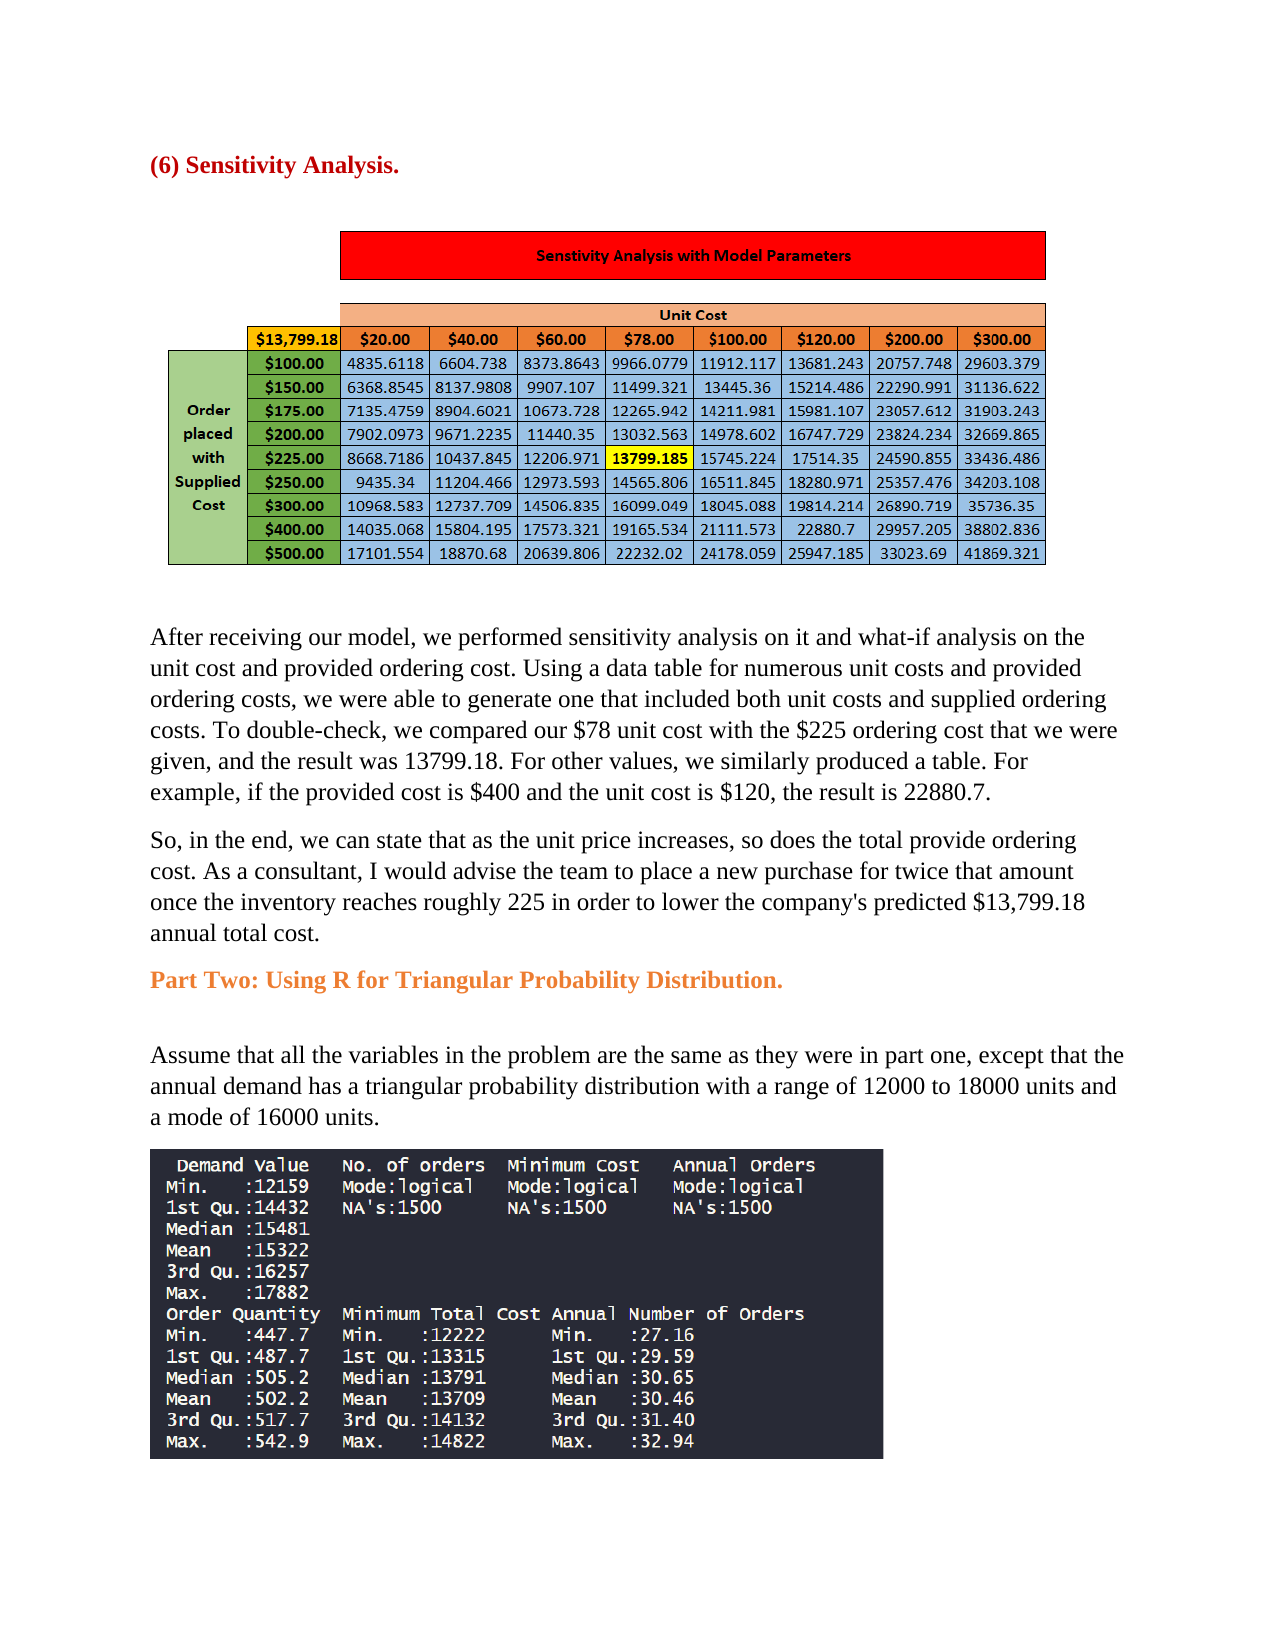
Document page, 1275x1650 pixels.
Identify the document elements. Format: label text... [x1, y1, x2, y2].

picture [150, 1149, 884, 1459]
text After receiving our model, we performed sensitivity analysis on it and what-if analysis on the unit cost and provided ordering cost. Using a data table for numerous unit costs and provided ordering costs, we were able to generate one that included both unit costs and supplied ordering costs. To double-check, we compared our $78 unit cost with the $225 ordering cost that we were given, and the result was 13799.18. For other values, we similarly produced a table. For example, if the provided cost is $400 and the unit cost is $120, the result is 22880.7. [150, 622, 1125, 806]
text So, in the end, we can state that as the unit price increases, so does the total provide ordering cost. As a consultant, I would advise the team to place a new purchase for twice that amount once the inventory reaches roughly 225 in order to lower the company's predicted $13,799.18 annual total cost. [150, 825, 1125, 947]
subtitle (6) Sensitivity Analysis. [150, 150, 1125, 179]
subtitle Part Two: Using R for Triangular Probability Distribution. [150, 966, 1125, 994]
text Assume that all the variables in the problem are the same as they were in part one, except that the annual demand has a triangular probability distribution with a range of 12000 to 18000 units and a mode of 16000 units. [150, 1040, 1125, 1131]
picture [150, 224, 1086, 603]
